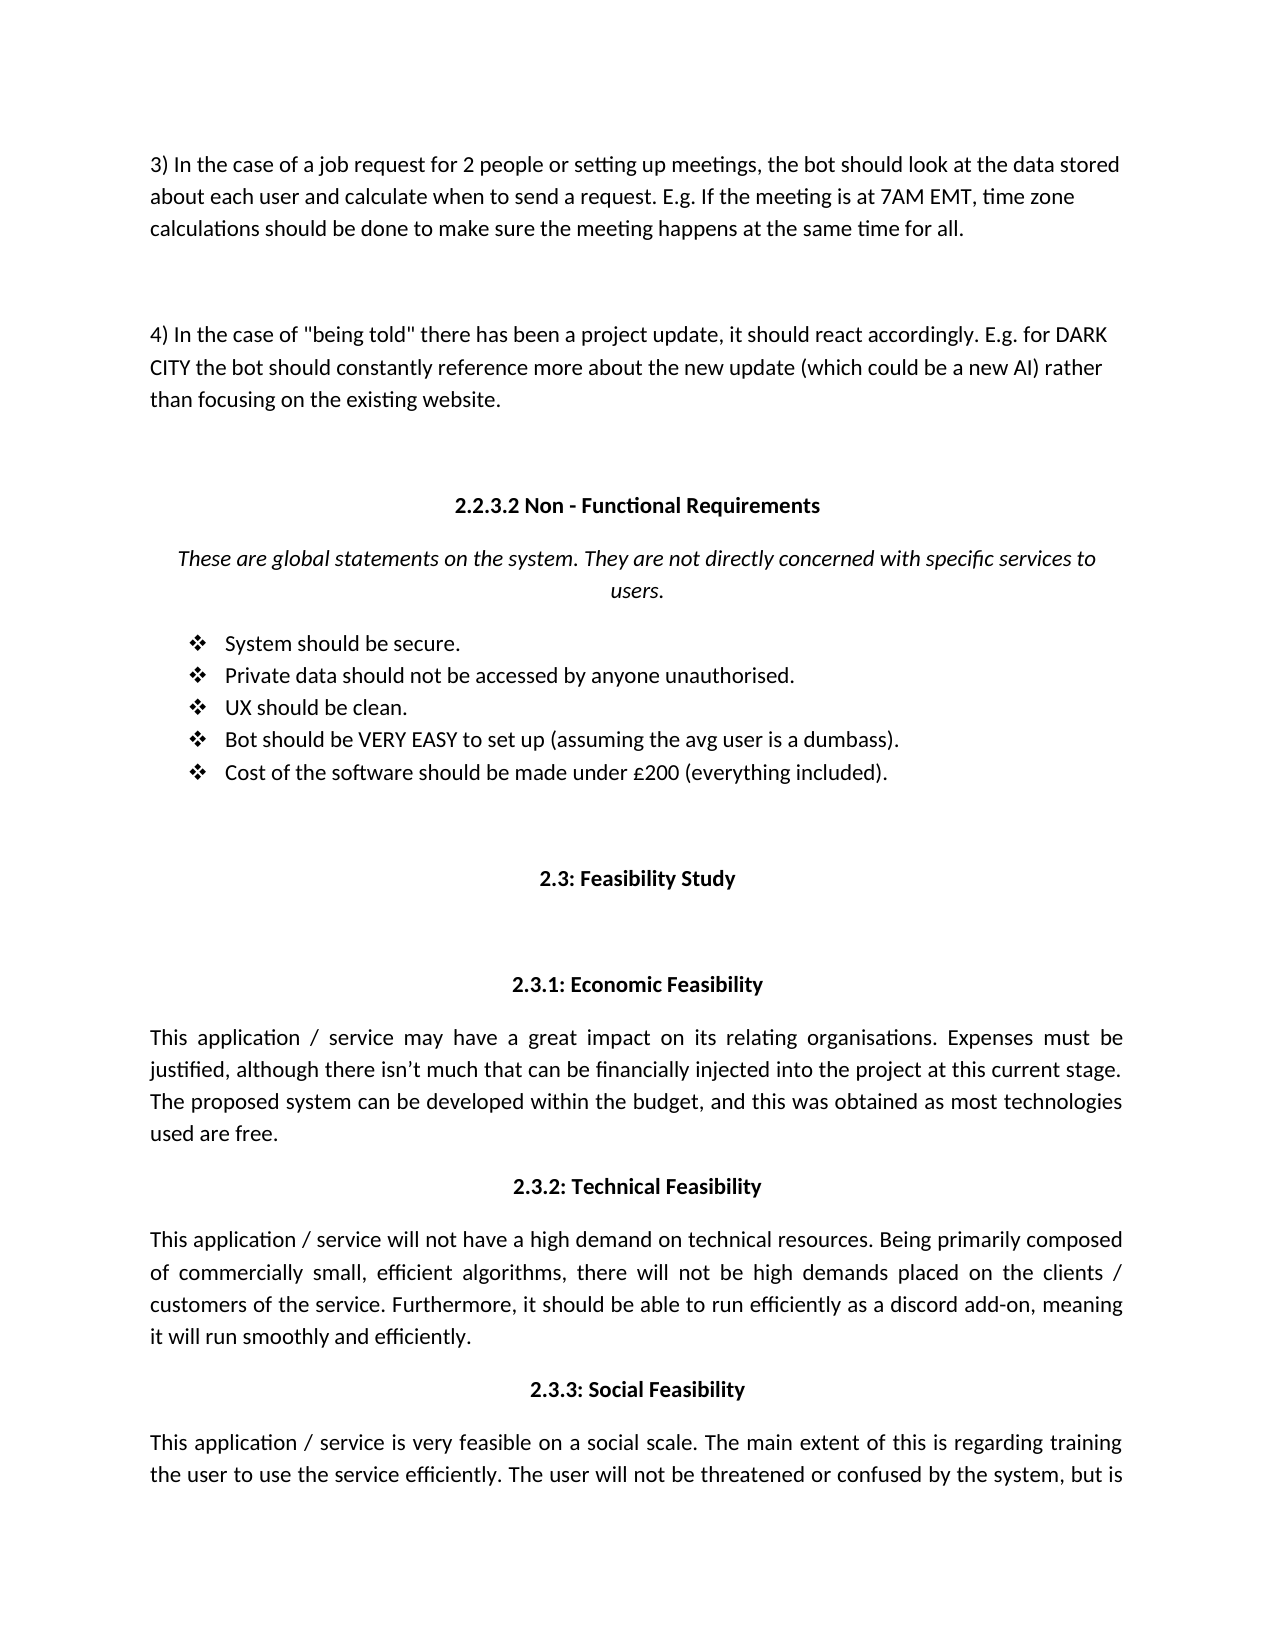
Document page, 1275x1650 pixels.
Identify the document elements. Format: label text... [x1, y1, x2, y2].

list Bot should be VERY EASY to set up (assuming the avg user is a dumbass). [187, 726, 1125, 754]
text 2.3.2: Technical Feasibility [150, 1172, 1125, 1201]
list Private data should not be accessed by anyone unauthorised. [187, 661, 1125, 689]
list Cost of the software should be made under £200 (everything included). [187, 758, 1125, 786]
text This application / service may have a great impact on its relating organisations. Expenses must be justified, although there isn’t much that can be financially injected into the project at this current stage. The proposed system can be developed within the budget, and this was obtained as most technologies used are free. [150, 1023, 1125, 1147]
text 2.3: Feasibility Study [150, 864, 1125, 892]
text 2.3.3: Social Feasibility [150, 1375, 1125, 1403]
text These are global statements on the system. They are not directly concerned with specific services to users. [150, 544, 1125, 604]
list UX should be clean. [187, 693, 1125, 721]
list System should be secure. [187, 629, 1125, 657]
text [150, 1428, 1125, 1488]
text 3) In the case of a job request for 2 people or setting up meetings, the bot should look at the data stored about each user and calculate when to send a request. E.g. If the meeting is at 7AM EMT, time zone calculations should be done to make sure the meeting happens at the same time for all. [150, 150, 1125, 242]
text This application / service will not have a high demand on technical resources. Being primarily composed of commercially small, efficient algorithms, there will not be high demands placed on the clients / customers of the service. Furthermore, it should be able to run efficiently as a discord add-on, meaning it will run smoothly and efficiently. [150, 1226, 1125, 1350]
text 4) In the case of "being told" there has been a project update, it should react accordingly. E.g. for DARK CITY the bot should constantly reference more about the new update (which could be a new AI) rather than focusing on the existing website. [150, 320, 1125, 413]
text 2.2.3.2 Non - Functional Requirements [150, 491, 1125, 519]
text 2.3.1: Economic Feasibility [150, 970, 1125, 998]
